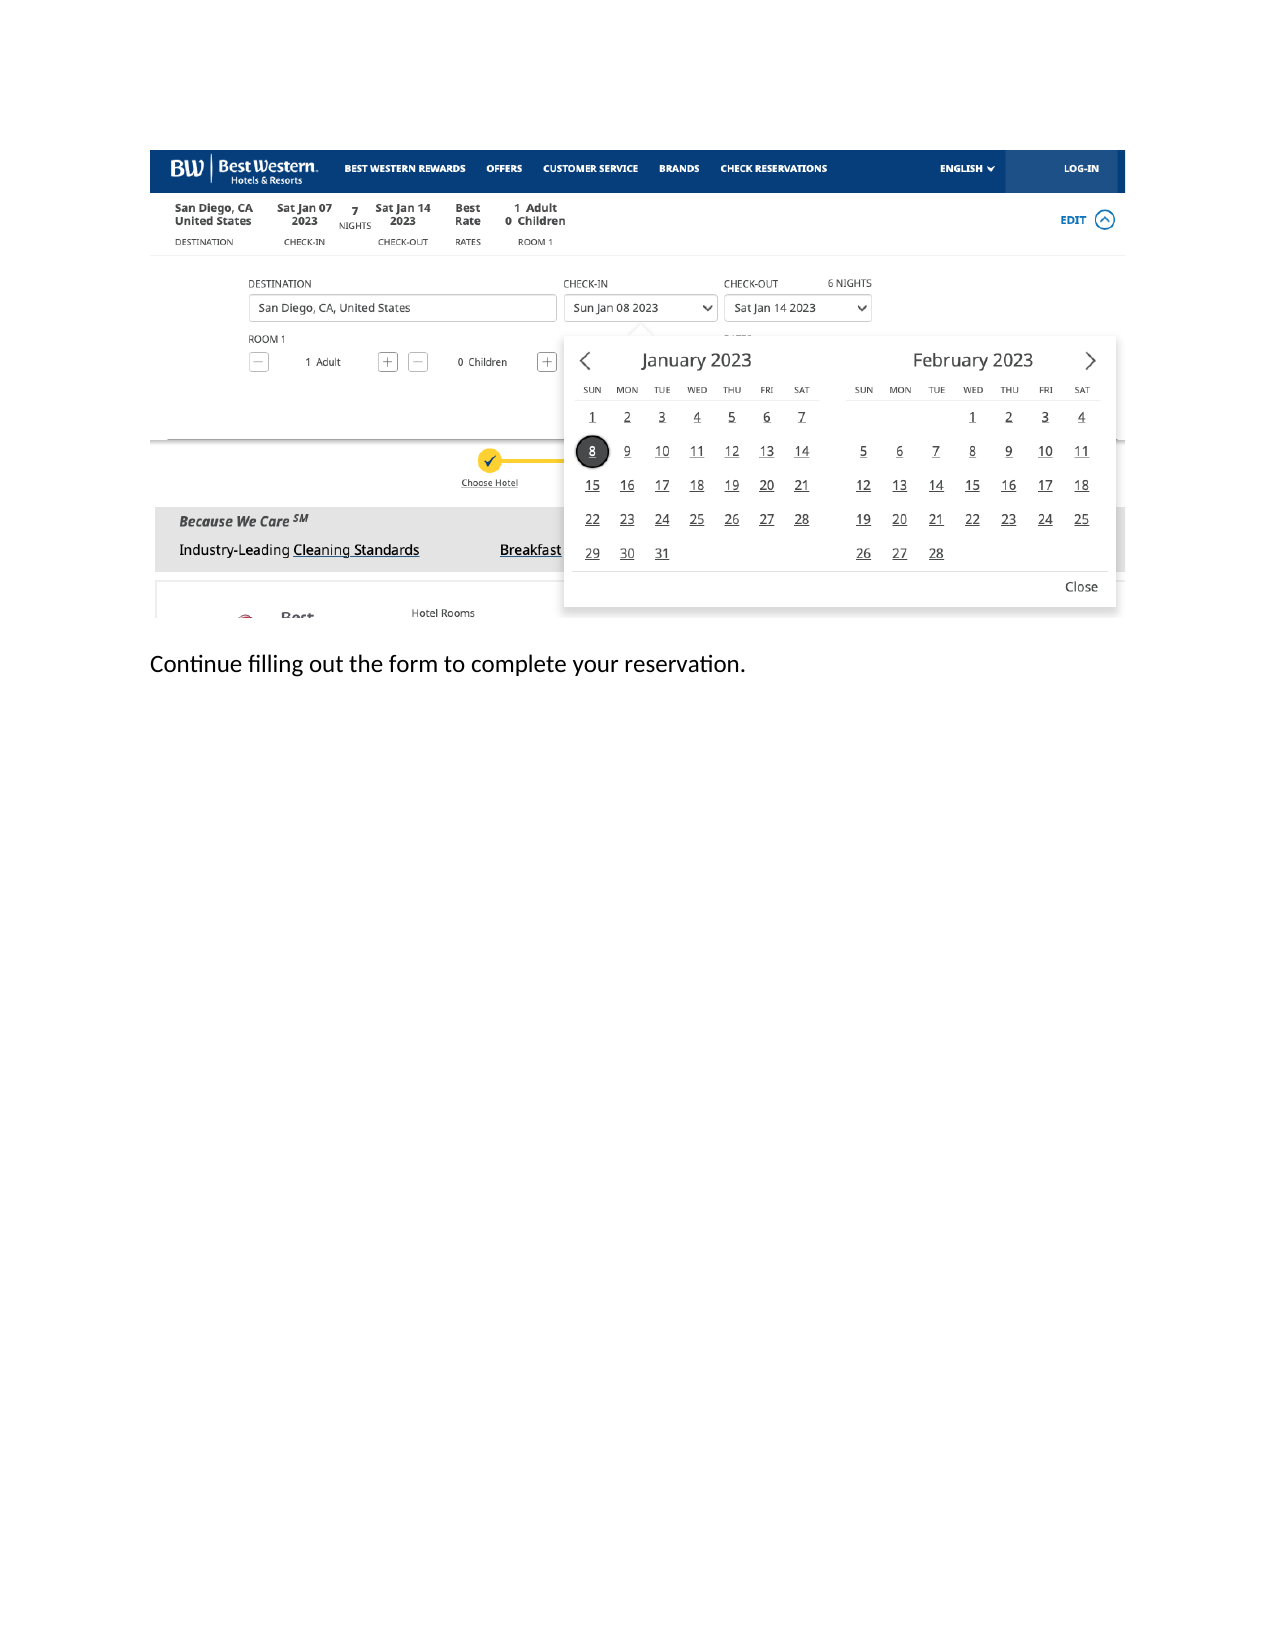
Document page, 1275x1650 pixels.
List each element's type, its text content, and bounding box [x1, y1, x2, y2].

picture [150, 150, 1125, 618]
text Continue filling out the form to complete your reservation. [150, 648, 1125, 679]
